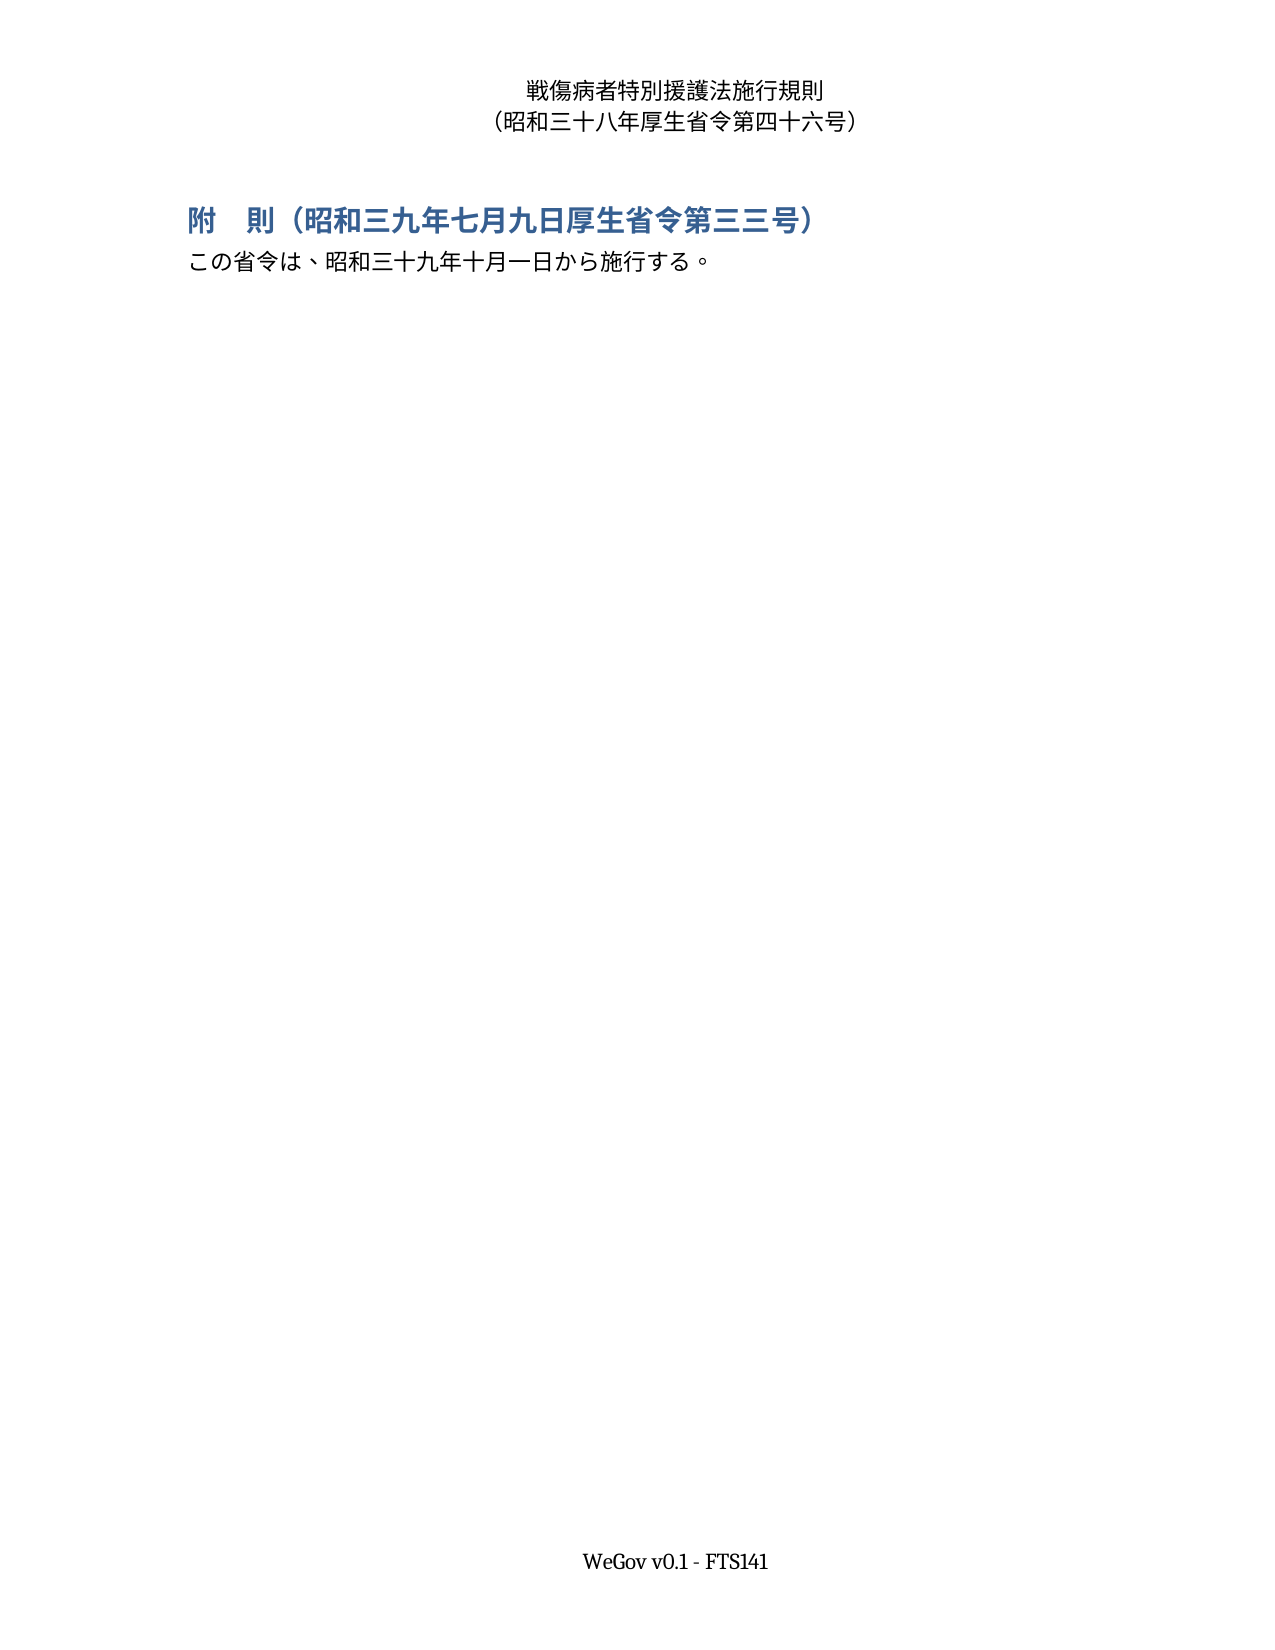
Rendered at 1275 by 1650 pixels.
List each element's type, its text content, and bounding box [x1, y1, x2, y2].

subtitle 附 則（昭和三九年七月九日厚生省令第三三号） [187, 200, 1087, 240]
text この省令は、昭和三十九年十月一日から施行する。 [187, 246, 1087, 277]
